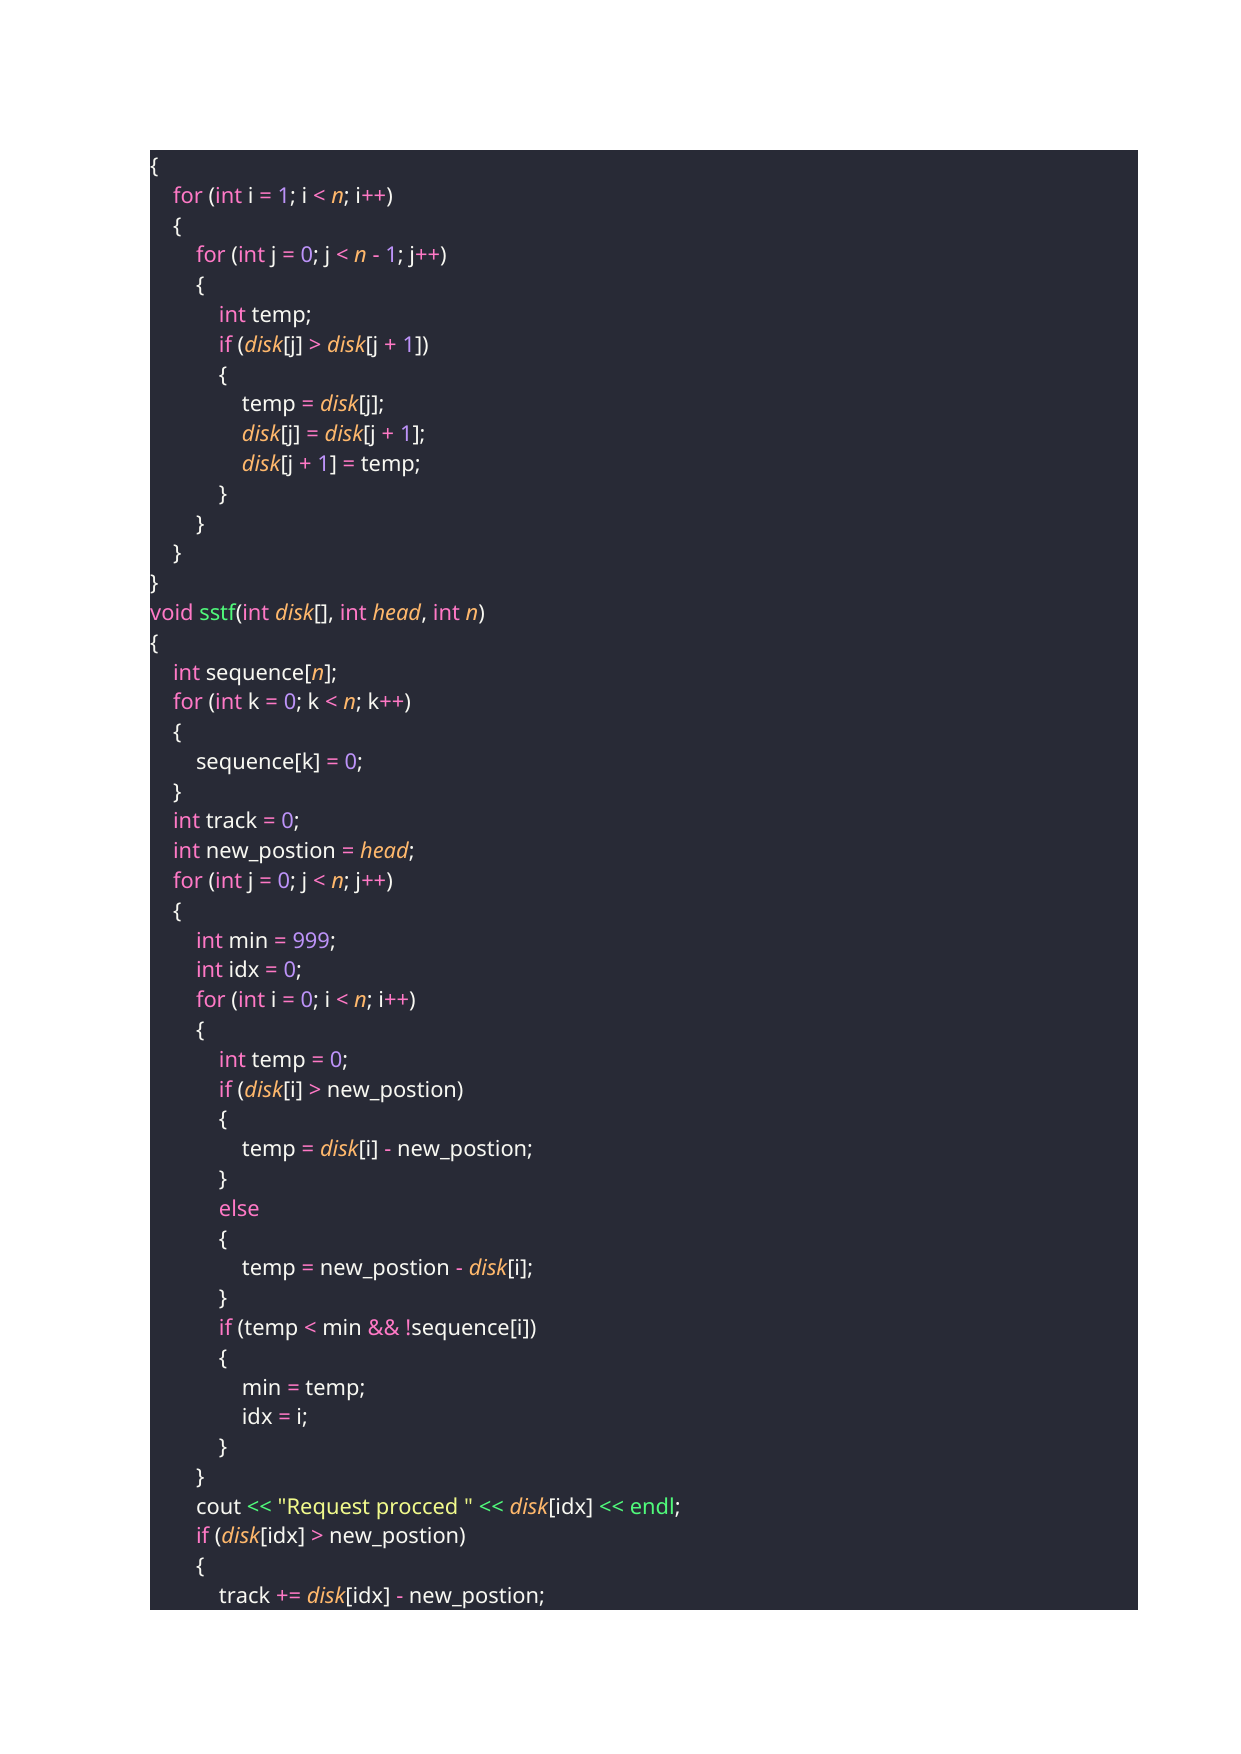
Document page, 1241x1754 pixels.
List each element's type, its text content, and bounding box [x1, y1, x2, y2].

text disk[j + 1] = temp; [150, 448, 1138, 478]
text int temp = 0; [150, 1044, 1138, 1073]
text } [150, 507, 1138, 537]
text { [150, 1342, 1138, 1371]
text if (disk[i] > new_postion) [150, 1073, 1138, 1103]
text if (temp < min && !sequence[i]) [150, 1312, 1138, 1342]
text { [150, 1014, 1138, 1044]
text int sequence[n]; [150, 656, 1138, 686]
text void sstf(int disk[], int head, int n) [150, 597, 1138, 627]
text { [150, 150, 1138, 180]
text cout << "Request procced " << disk[idx] << endl; [150, 1491, 1138, 1520]
text track += disk[idx] - new_postion; [150, 1580, 1138, 1610]
text { [150, 358, 1138, 388]
text for (int j = 0; j < n - 1; j++) [150, 239, 1138, 269]
text disk[j] = disk[j + 1]; [150, 418, 1138, 448]
text { [150, 627, 1138, 656]
text int new_postion = head; [150, 835, 1138, 865]
text } [150, 1163, 1138, 1193]
text { [150, 895, 1138, 924]
text sequence[k] = 0; [150, 746, 1138, 776]
text int min = 999; [150, 924, 1138, 954]
text else [150, 1193, 1138, 1222]
text { [150, 269, 1138, 299]
text int temp; [150, 299, 1138, 329]
text temp = disk[j]; [150, 388, 1138, 418]
text for (int i = 1; i < n; i++) [150, 180, 1138, 209]
text idx = i; [150, 1401, 1138, 1431]
text { [150, 209, 1138, 239]
text { [150, 716, 1138, 746]
text { [150, 1550, 1138, 1580]
text } [150, 567, 1138, 597]
text } [150, 776, 1138, 805]
text for (int i = 0; i < n; i++) [150, 984, 1138, 1014]
text for (int k = 0; k < n; k++) [150, 686, 1138, 716]
text if (disk[j] > disk[j + 1]) [150, 329, 1138, 358]
text for (int j = 0; j < n; j++) [150, 865, 1138, 895]
text } [150, 1431, 1138, 1461]
text } [150, 1282, 1138, 1312]
text int idx = 0; [150, 954, 1138, 984]
text { [150, 1103, 1138, 1133]
text { [150, 1222, 1138, 1252]
text if (disk[idx] > new_postion) [150, 1520, 1138, 1550]
text temp = new_postion - disk[i]; [150, 1252, 1138, 1282]
text int track = 0; [150, 805, 1138, 835]
text temp = disk[i] - new_postion; [150, 1133, 1138, 1163]
text } [150, 537, 1138, 567]
text } [150, 478, 1138, 507]
text } [150, 1461, 1138, 1491]
text min = temp; [150, 1371, 1138, 1401]
